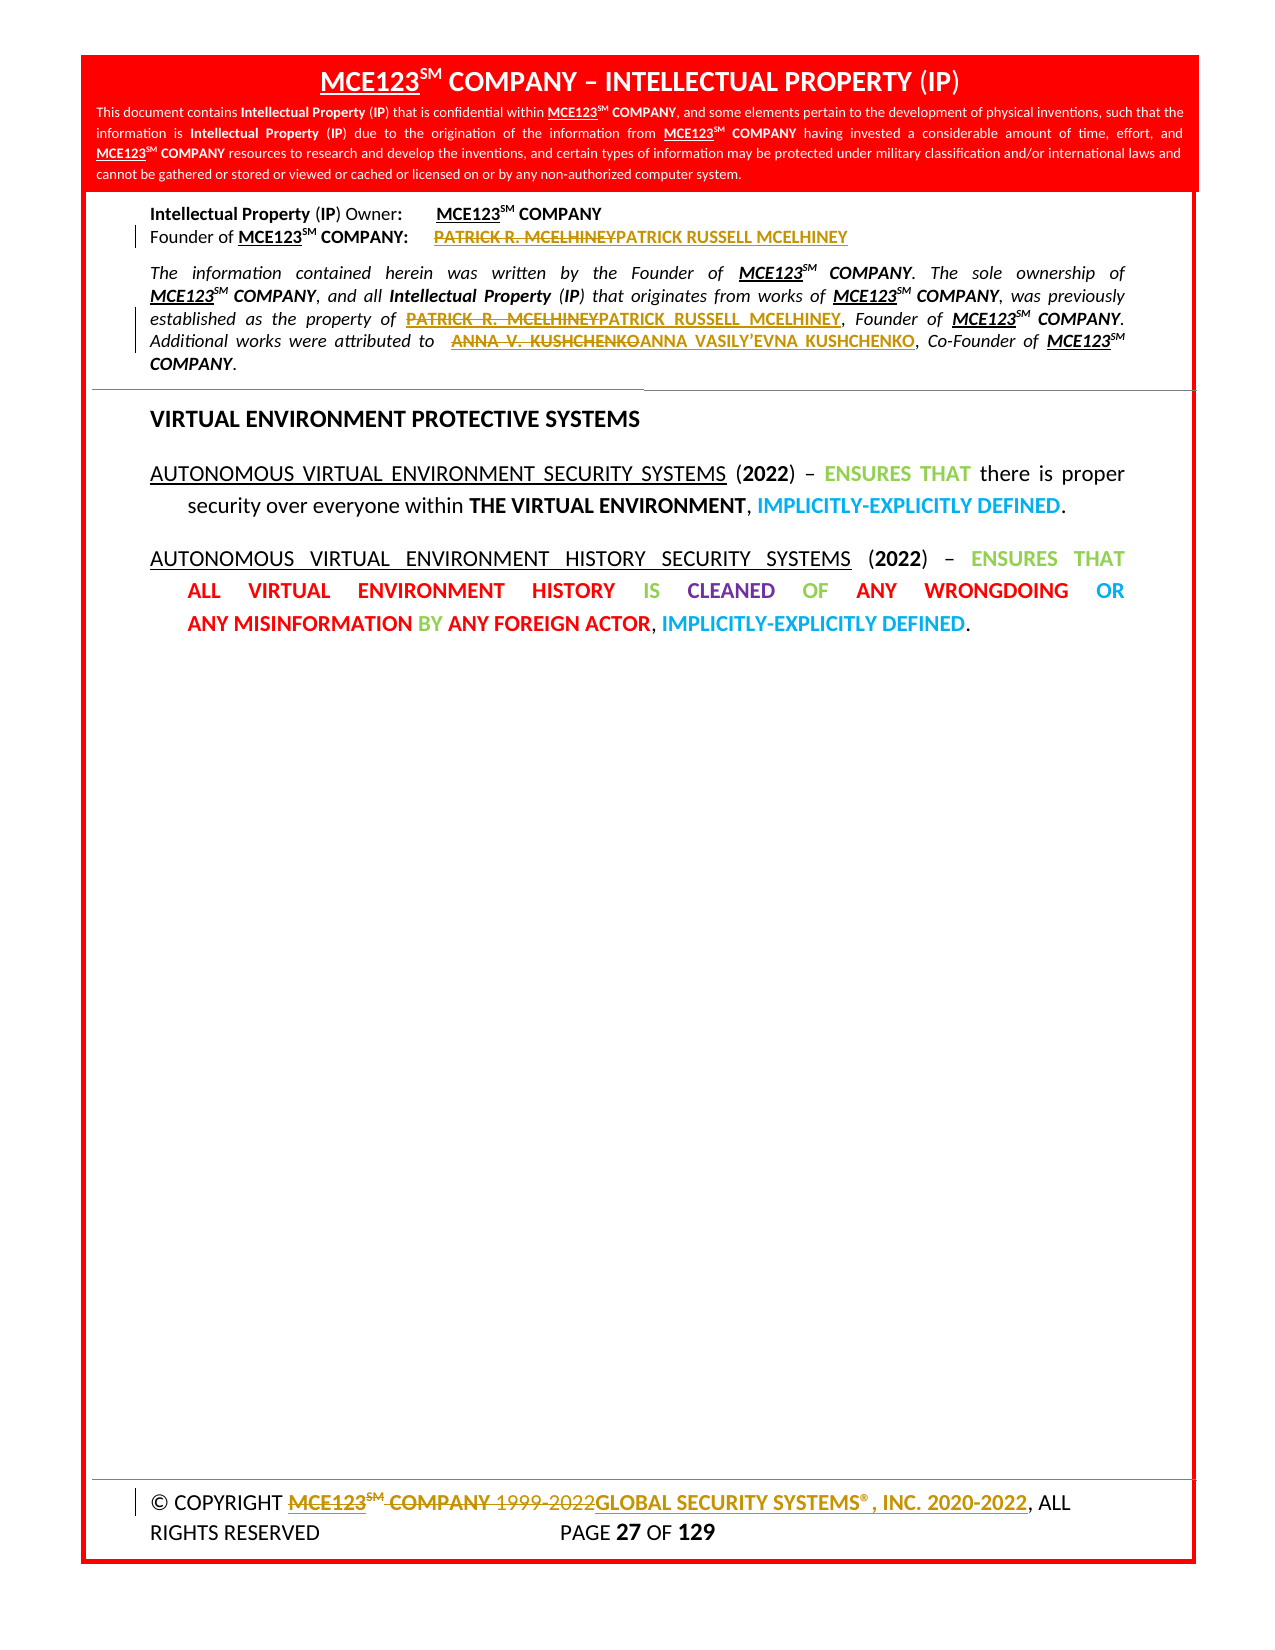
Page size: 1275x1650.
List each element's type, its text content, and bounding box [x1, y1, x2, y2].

text AUTONOMOUS VIRTUAL ENVIRONMENT SECURITY SYSTEMS (2022) – ENSURES THAT there is proper security over everyone within THE VIRTUAL ENVIRONMENT, IMPLICITLY-EXPLICITLY DEFINED. [150, 459, 1125, 519]
text AUTONOMOUS VIRTUAL ENVIRONMENT HISTORY SECURITY SYSTEMS (2022) – ENSURES THAT ALL VIRTUAL ENVIRONMENT HISTORY IS CLEANED OF ANY WRONGDOING OR ANY MISINFORMATION BY ANY FOREIGN ACTOR, IMPLICITLY-EXPLICITLY DEFINED. [150, 544, 1125, 637]
text VIRTUAL ENVIRONMENT PROTECTIVE SYSTEMS [150, 403, 1125, 434]
